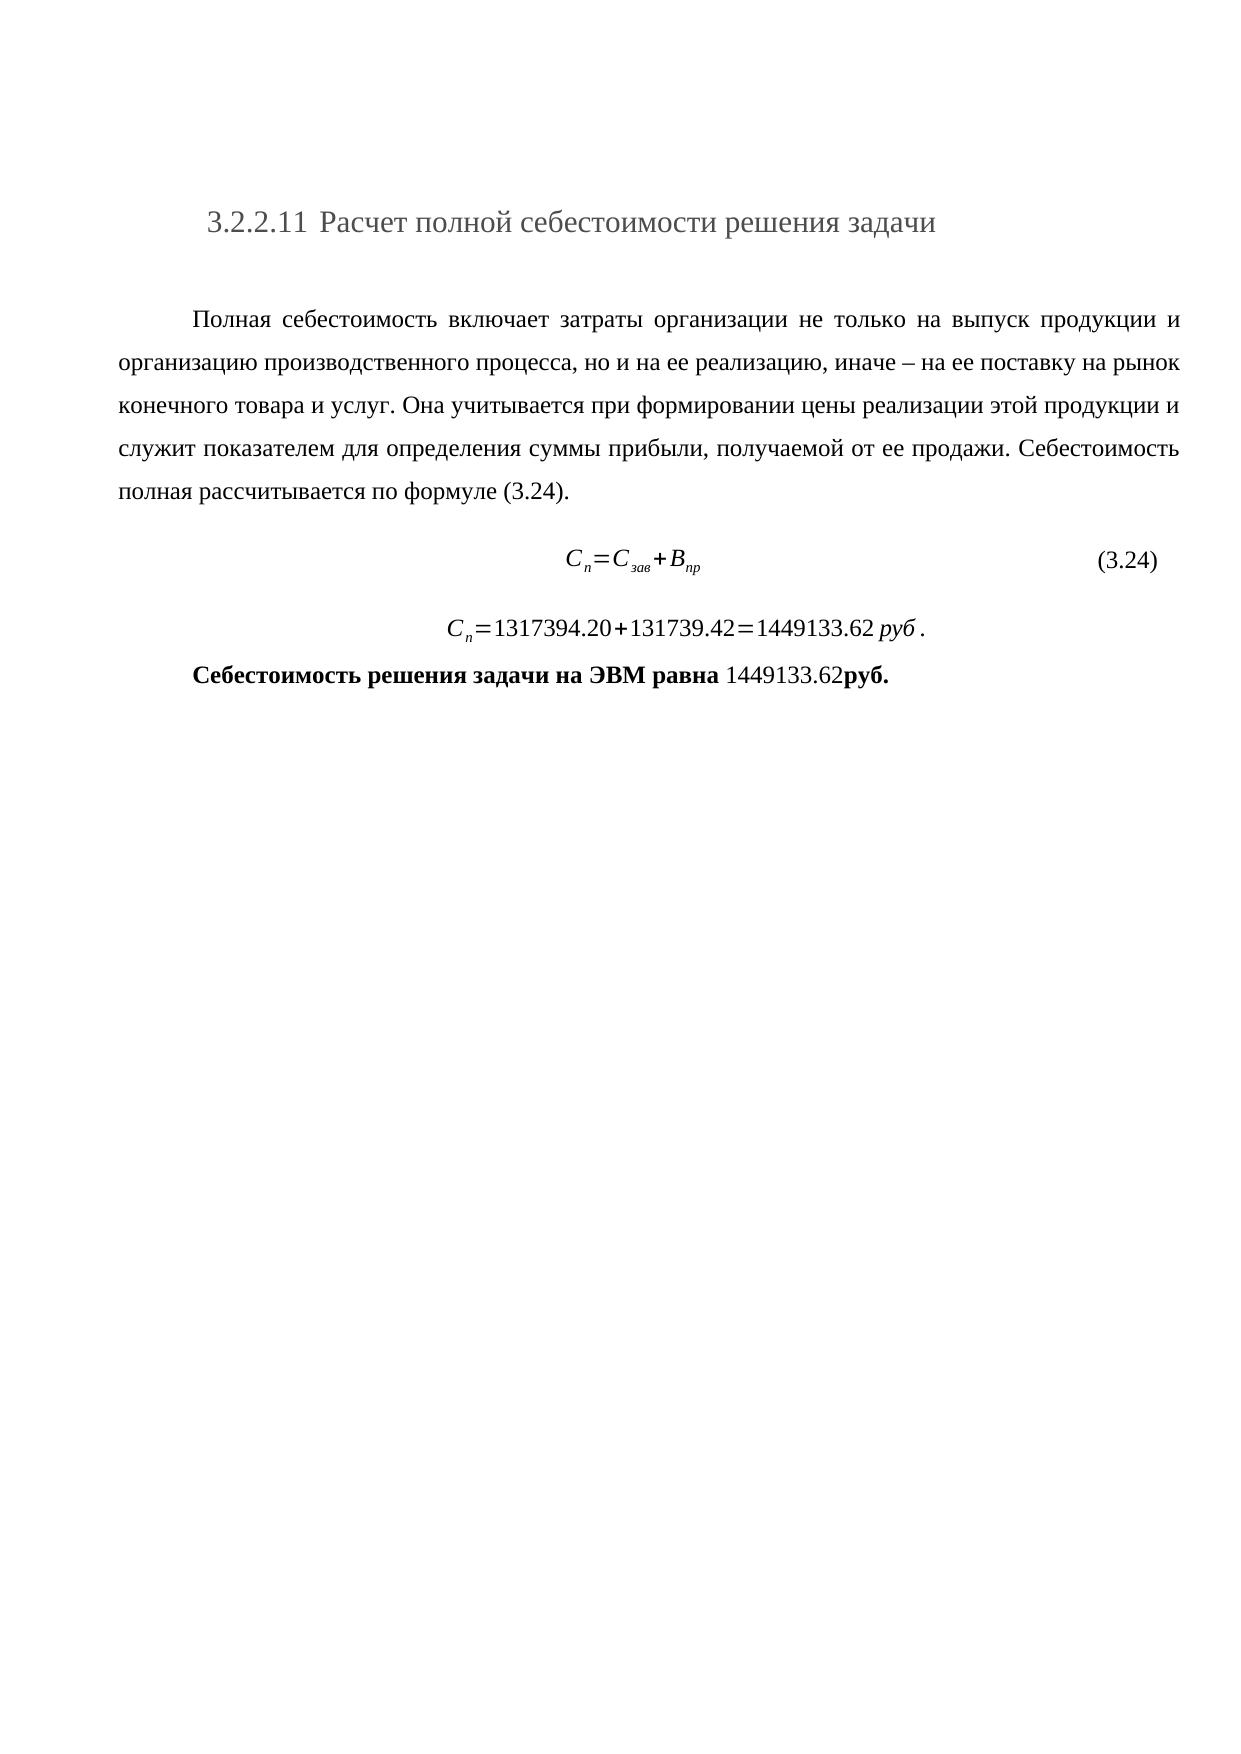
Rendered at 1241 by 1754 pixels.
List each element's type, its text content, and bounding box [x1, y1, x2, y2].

text Себестоимость решения задачи на ЭВМ равна руб. [118, 661, 1181, 689]
text Полная себестоимость включает затраты организации не только на выпуск продукции и организацию производственного процесса, но и на ее реализацию, иначе – на ее поставку на рынок конечного товара и услуг. Она учитывается при формировании цены реализации этой продукции и служит показателем для определения суммы прибыли, получаемой от ее продажи. Себестоимость полная рассчитывается по формуле (3.24). [118, 304, 1181, 505]
table_header (3.24) [1086, 532, 1169, 602]
list Расчет полной себестоимости решения задачи [207, 203, 1181, 239]
table_header [107, 532, 1086, 602]
